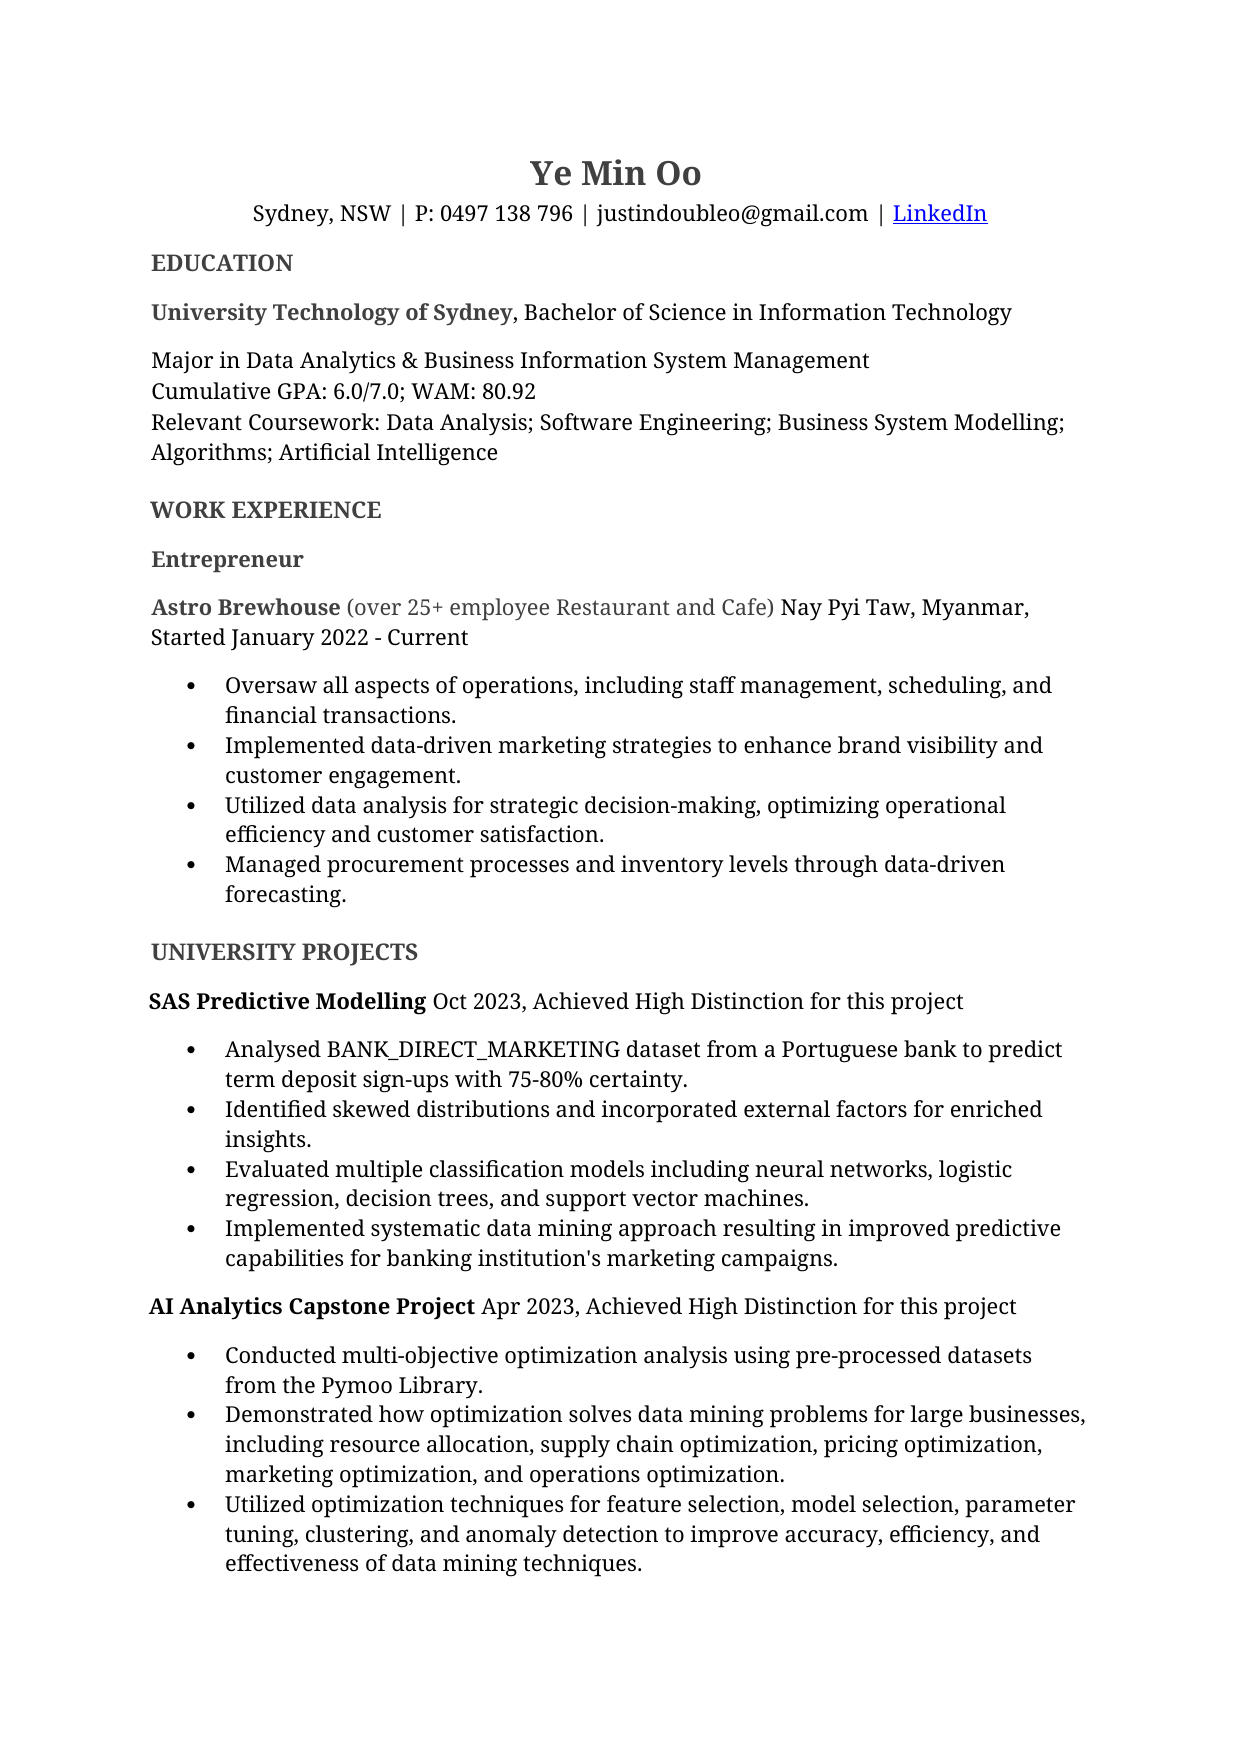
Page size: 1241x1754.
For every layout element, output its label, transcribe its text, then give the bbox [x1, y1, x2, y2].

text UNIVERSITY PROJECTS [151, 936, 1090, 967]
text Entrepreneur [151, 544, 1090, 573]
list Utilized optimization techniques for feature selection, model selection, parameter tuning, clustering, and anomaly detection to improve accuracy, efficiency, and effectiveness of data mining techniques. [187, 1489, 1089, 1578]
list Oversaw all aspects of operations, including staff management, scheduling, and financial transactions. [187, 670, 1090, 730]
text WORK EXPERIENCE [150, 494, 1090, 525]
list Implemented systematic data mining approach resulting in improved predictive capabilities for banking institution's marketing campaigns. [187, 1213, 1089, 1273]
list Implemented data-driven marketing strategies to enhance brand visibility and customer engagement. [187, 730, 1090, 789]
text AI Analytics Capstone Project Apr 2023, Achieved High Distinction for this project [148, 1291, 1089, 1321]
text EDUCATION [151, 247, 1090, 278]
text University Technology of Sydney, Bachelor of Science in Information Technology [150, 297, 1090, 327]
text Cumulative GPA: 6.0/7.0; WAM: 80.92 [151, 376, 1090, 406]
text Relevant Coursework: Data Analysis; Software Engineering; Business System Modelling; Algorithms; Artificial Intelligence [151, 407, 1090, 467]
list Demonstrated how optimization solves data mining problems for large businesses, including resource allocation, supply chain optimization, pricing optimization, marketing optimization, and operations optimization. [187, 1399, 1089, 1489]
list Analysed BANK_DIRECT_MARKETING dataset from a Portuguese bank to predict term deposit sign-ups with 75-80% certainty. [187, 1034, 1089, 1094]
list Utilized data analysis for strategic decision-making, optimizing operational efficiency and customer satisfaction. [187, 789, 1090, 849]
list Identified skewed distributions and incorporated external factors for enriched insights. [187, 1094, 1089, 1153]
text Astro Brewhouse (over 25+ employee Restaurant and Cafe) Nay Pyi Taw, Myanmar, Started January 2022 - Current [151, 592, 1090, 652]
text Major in Data Analytics & Business Information System Management [150, 346, 1090, 375]
list Managed procurement processes and inventory levels through data-driven forecasting. [187, 849, 1090, 909]
text Sydney, NSW | P: 0497 138 796 | justindoubleo@gmail.com | LinkedIn [150, 198, 1090, 227]
text SAS Predictive Modelling Oct 2023, Achieved High Distinction for this project [148, 986, 1089, 1016]
text Ye Min Oo [150, 150, 1090, 195]
list Conducted multi-objective optimization analysis using pre-processed datasets from the Pymoo Library. [187, 1340, 1089, 1399]
list Evaluated multiple classification models including neural networks, logistic regression, decision trees, and support vector machines. [187, 1153, 1089, 1213]
